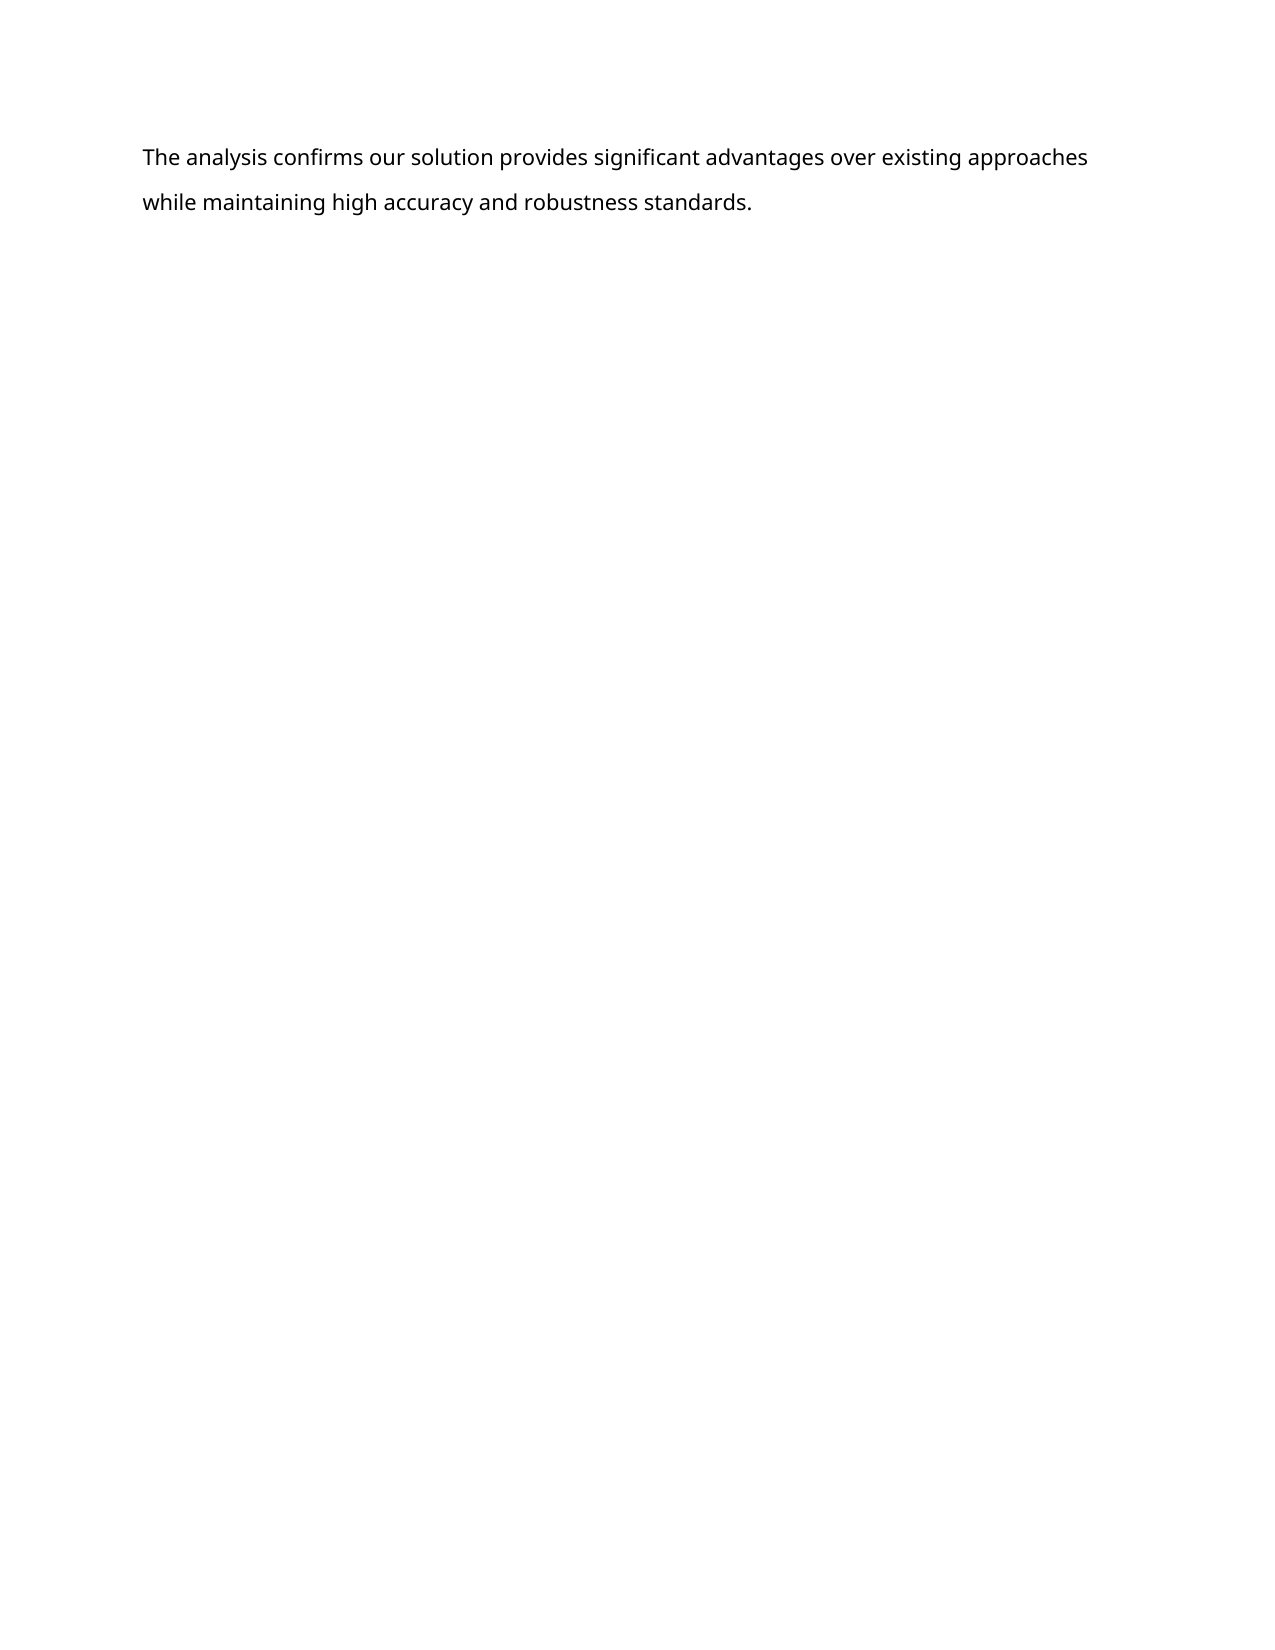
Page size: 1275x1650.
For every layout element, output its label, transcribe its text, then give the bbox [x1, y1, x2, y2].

text The analysis confirms our solution provides significant advantages over existing approaches while maintaining high accuracy and robustness standards. [142, 142, 1133, 217]
